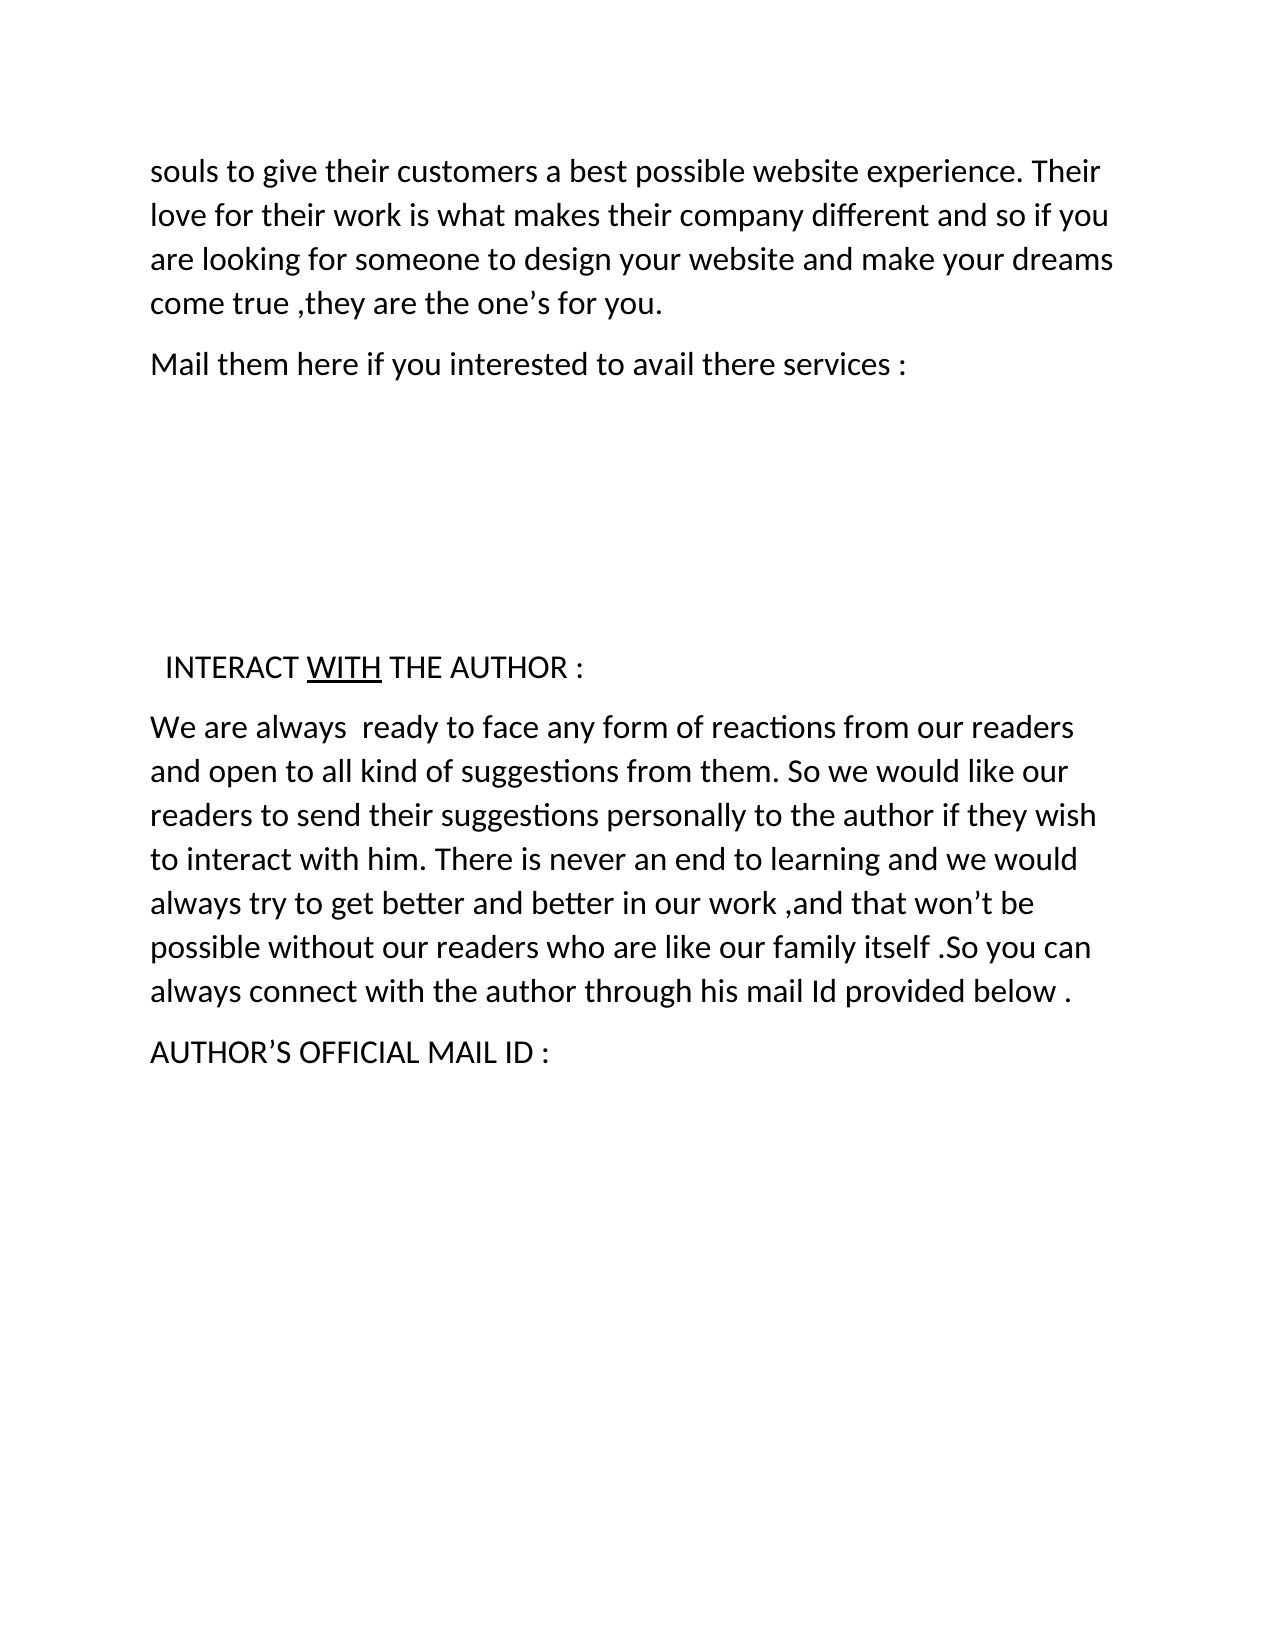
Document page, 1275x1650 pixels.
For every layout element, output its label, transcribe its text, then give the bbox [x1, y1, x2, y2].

text AUTHOR’S OFFICIAL MAIL ID : [150, 1031, 1125, 1071]
text Mail them here if you interested to avail there services : [150, 342, 1125, 383]
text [150, 150, 1125, 323]
text We are always ready to face any form of reactions from our readers and open to all kind of suggestions from them. So we would like our readers to send their suggestions personally to the author if they wish to interact with him. There is never an end to learning and we would always try to get better and better in our work ,and that won’t be possible without our readers who are like our family itself .So you can always connect with the author through his mail Id provided below . [150, 706, 1125, 1011]
text INTERACT WITH THE AUTHOR : [150, 646, 1125, 686]
